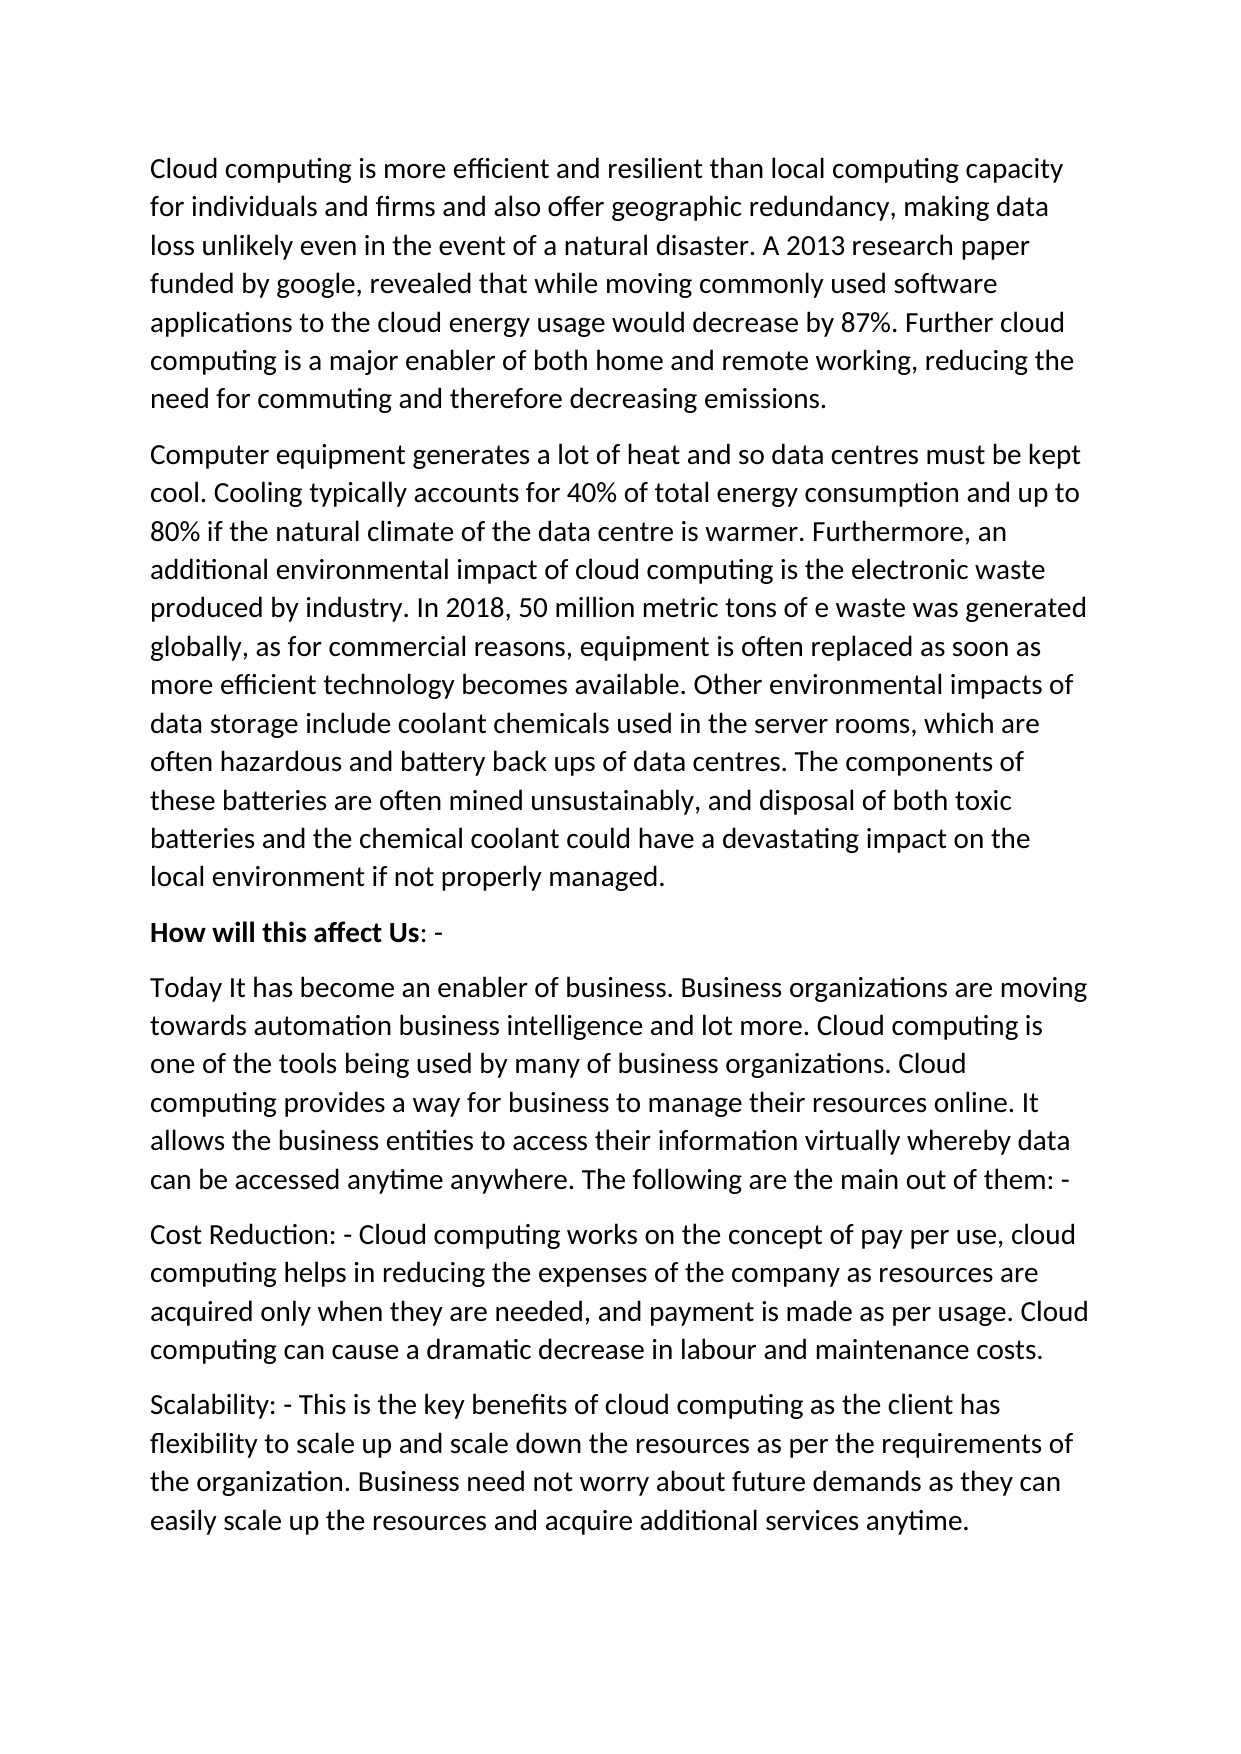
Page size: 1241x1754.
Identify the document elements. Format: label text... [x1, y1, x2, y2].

text Scalability: - This is the key benefits of cloud computing as the client has flexibility to scale up and scale down the resources as per the requirements of the organization. Business need not worry about future demands as they can easily scale up the resources and acquire additional services anytime. [150, 1386, 1090, 1537]
text Today It has become an enabler of business. Business organizations are moving towards automation business intelligence and lot more. Cloud computing is one of the tools being used by many of business organizations. Cloud computing provides a way for business to manage their resources online. It allows the business entities to access their information virtually whereby data can be accessed anytime anywhere. The following are the main out of them: - [150, 969, 1090, 1197]
text Cloud computing is more efficient and resilient than local computing capacity for individuals and firms and also offer geographic redundancy, making data loss unlikely even in the event of a natural disaster. A 2013 research paper funded by google, revealed that while moving commonly used software applications to the cloud energy usage would decrease by 87%. Further cloud computing is a major enabler of both home and remote working, reducing the need for commuting and therefore decreasing emissions. [150, 150, 1090, 416]
text How will this affect Us: - [150, 914, 1090, 949]
text Computer equipment generates a lot of heat and so data centres must be kept cool. Cooling typically accounts for 40% of total energy consumption and up to 80% if the natural climate of the data centre is warmer. Furthermore, an additional environmental impact of cloud computing is the electronic waste produced by industry. In 2018, 50 million metric tons of e waste was generated globally, as for commercial reasons, equipment is often replaced as soon as more efficient technology becomes available. Other environmental impacts of data storage include coolant chemicals used in the server rooms, which are often hazardous and battery back ups of data centres. The components of these batteries are often mined unsustainably, and disposal of both toxic batteries and the chemical coolant could have a devastating impact on the local environment if not properly managed. [150, 436, 1090, 894]
